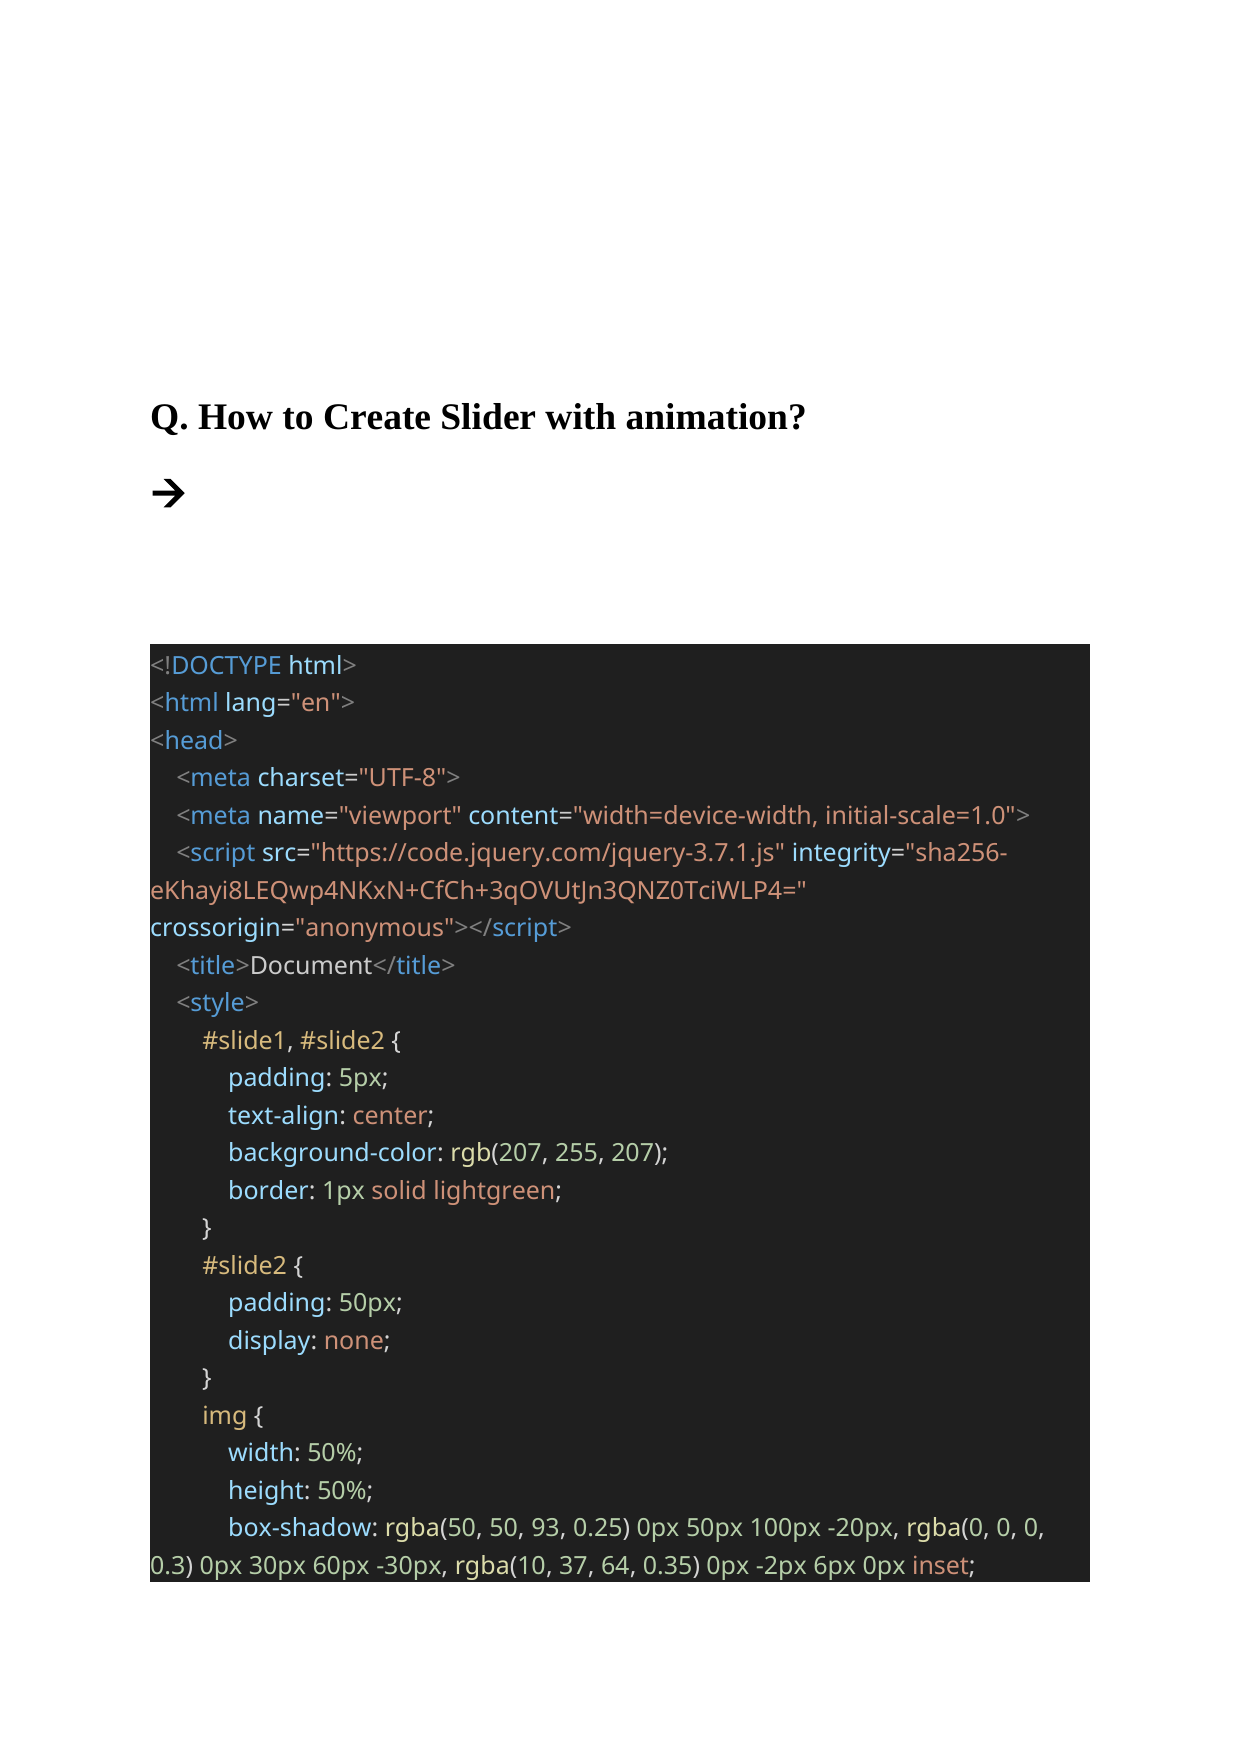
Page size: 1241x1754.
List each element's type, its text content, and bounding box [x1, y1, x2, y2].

text <script src="https://code.jquery.com/jquery-3.7.1.js" integrity="sha256-eKhayi8LEQwp4NKxN+CfCh+3qOVUtJn3QNZ0TciWLP4=" crossorigin="anonymous"></script> [150, 832, 1090, 944]
text <html lang="en"> [150, 682, 1090, 719]
text padding: 5px; [150, 1057, 1090, 1094]
text <head> [150, 719, 1090, 757]
text <style> [150, 982, 1090, 1019]
text #slide2 { [150, 1244, 1090, 1282]
text <meta name="viewport" content="width=device-width, initial-scale=1.0"> [150, 794, 1090, 832]
text display: none; [150, 1319, 1090, 1357]
text #slide1, #slide2 { [150, 1019, 1090, 1057]
text padding: 50px; [150, 1282, 1090, 1319]
text } [150, 1357, 1090, 1394]
text } [150, 1207, 1090, 1244]
text height: 50%; [150, 1469, 1090, 1507]
text text-align: center; [150, 1094, 1090, 1132]
text border: 1px solid lightgreen; [150, 1169, 1090, 1207]
text <meta charset="UTF-8"> [150, 757, 1090, 794]
text <title>Document</title> [150, 944, 1090, 982]
text <!DOCTYPE html> [150, 644, 1090, 682]
text Q. How to Create Slider with animation? [150, 394, 1090, 437]
text background-color: rgb(207, 255, 207); [150, 1132, 1090, 1169]
text box-shadow: rgba(50, 50, 93, 0.25) 0px 50px 100px -20px, rgba(0, 0, 0, 0.3) 0px 30px 60px -30px, rgba(10, 37, 64, 0.35) 0px -2px 6px 0px inset; [150, 1507, 1090, 1582]
text img { [150, 1394, 1090, 1432]
text width: 50%; [150, 1432, 1090, 1469]
